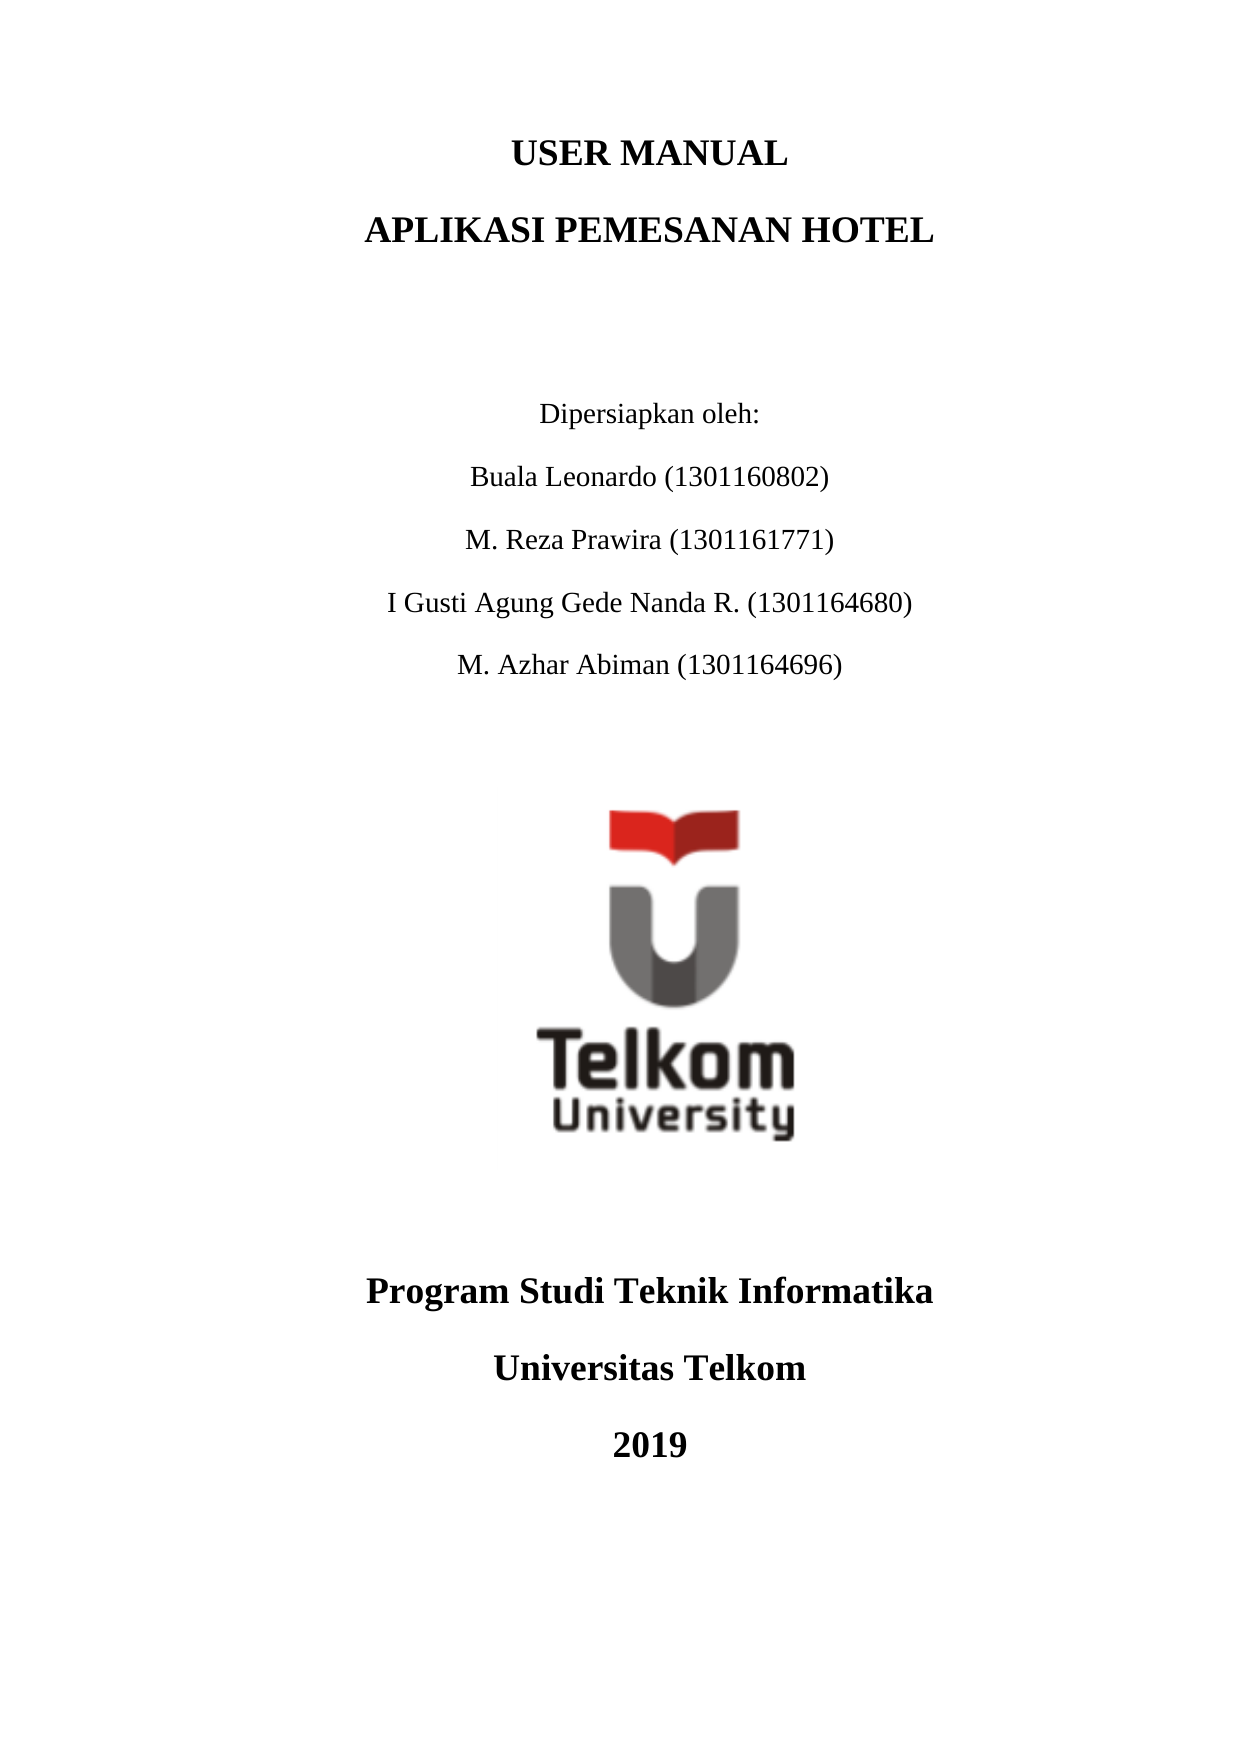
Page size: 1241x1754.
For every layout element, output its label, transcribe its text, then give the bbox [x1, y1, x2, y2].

text M. Azhar Abiman (1301164696) [177, 647, 1122, 681]
text Program Studi Teknik Informatika [177, 1268, 1122, 1312]
picture [496, 787, 842, 1170]
text USER MANUAL [177, 131, 1122, 174]
text Dipersiapkan oleh: [177, 396, 1122, 430]
text M. Reza Prawira (1301161771) [177, 522, 1122, 555]
text Buala Leonardo (1301160802) [177, 459, 1122, 493]
text Universitas Telkom [177, 1346, 1122, 1389]
text APLIKASI PEMESANAN HOTEL [177, 208, 1122, 251]
text I Gusti Agung Gede Nanda R. (1301164680) [177, 585, 1122, 618]
text 2019 [177, 1423, 1122, 1466]
